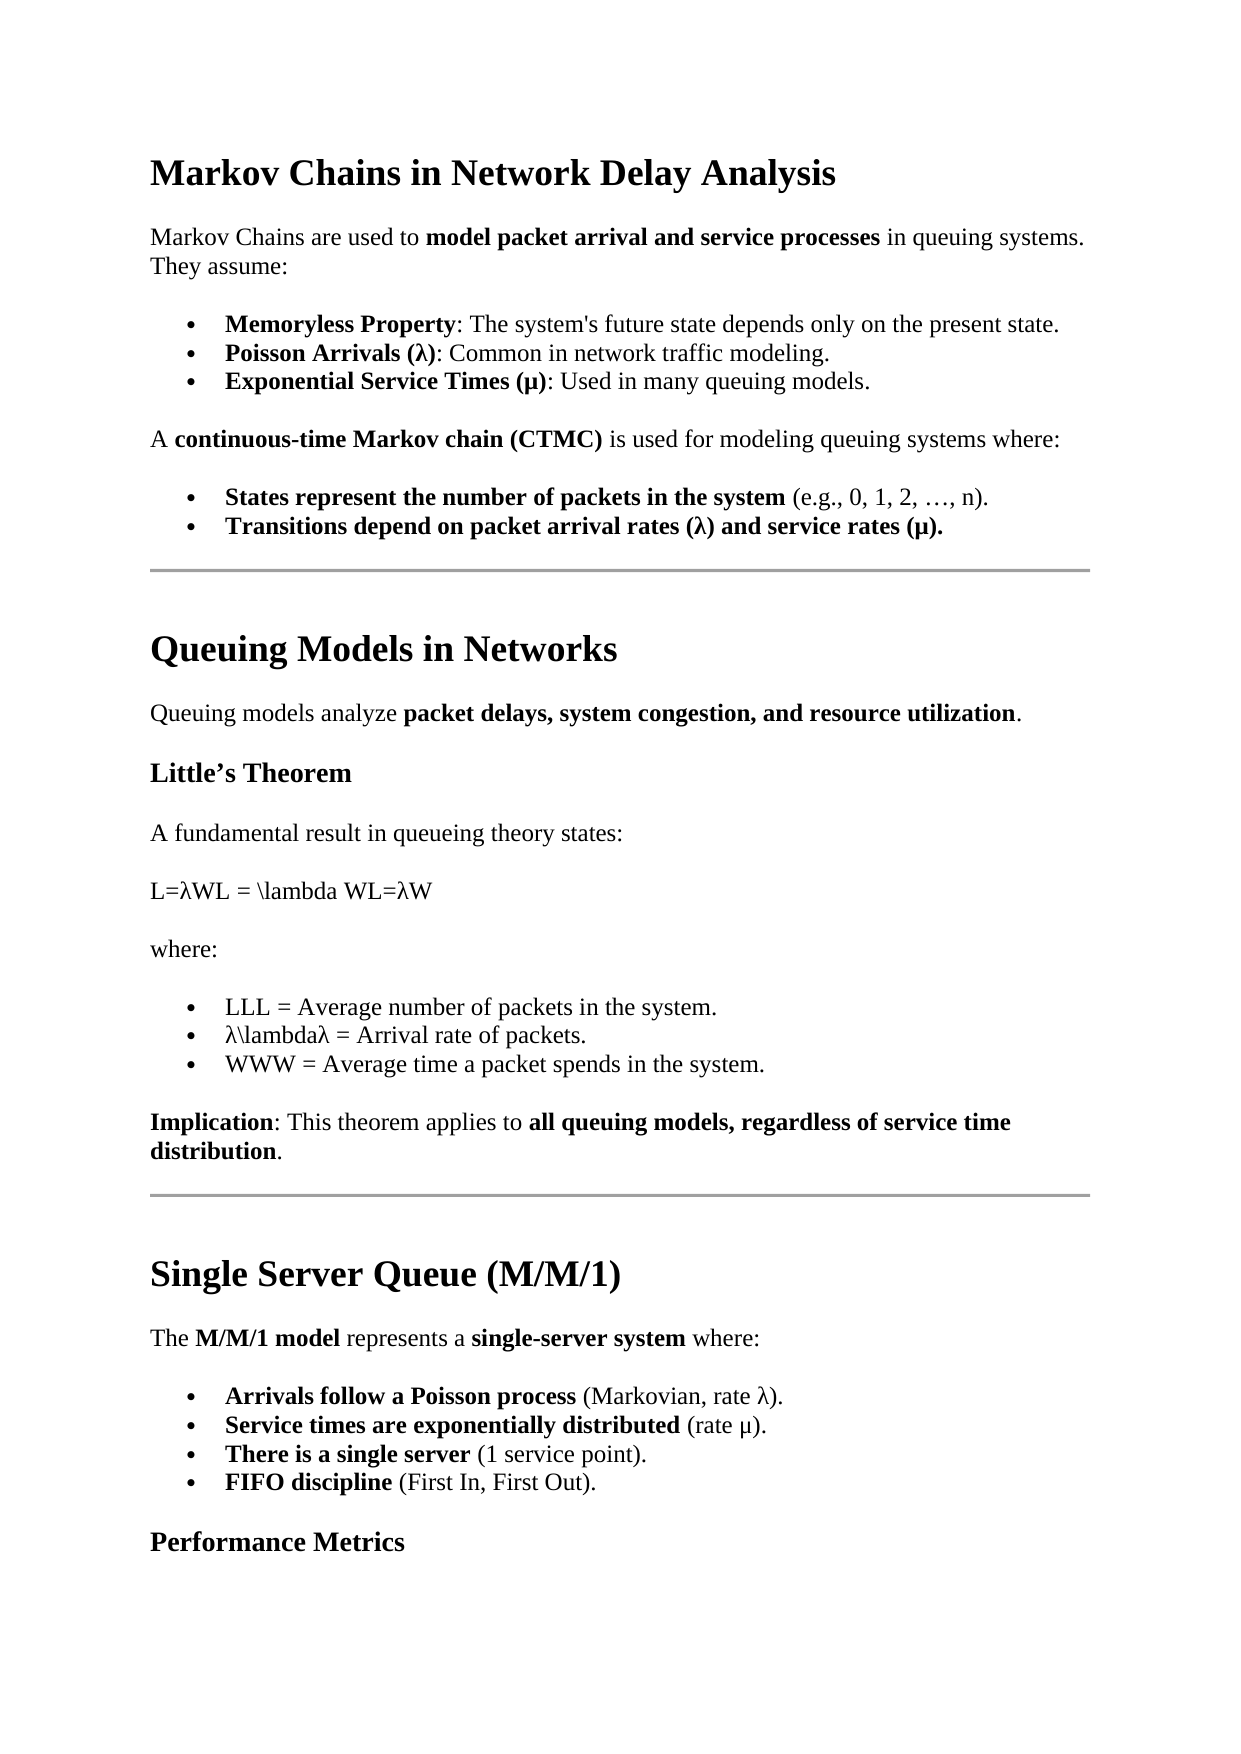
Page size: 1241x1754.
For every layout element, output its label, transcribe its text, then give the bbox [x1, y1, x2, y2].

text A continuous-time Markov chain (CTMC) is used for modeling queuing systems where: [150, 424, 1090, 453]
text Performance Metrics [150, 1525, 1090, 1558]
list FIFO discipline (First In, First Out). [187, 1467, 1090, 1496]
list Service times are exponentially distributed (rate μ). [187, 1410, 1090, 1439]
list Arrivals follow a Poisson process (Markovian, rate λ). [187, 1381, 1090, 1410]
text L=λWL = \lambda WL=λW [150, 876, 1090, 904]
text Markov Chains are used to model packet arrival and service processes in queuing systems. They assume: [150, 222, 1090, 280]
list There is a single server (1 service point). [187, 1439, 1090, 1467]
list Exponential Service Times (μ): Used in many queuing models. [187, 366, 1090, 395]
list WWW = Average time a packet spends in the system. [187, 1049, 1090, 1078]
list Memoryless Property: The system's future state depends only on the present state. [187, 309, 1090, 338]
list λ\lambdaλ = Arrival rate of packets. [187, 1020, 1090, 1049]
text The M/M/1 model represents a single-server system where: [150, 1323, 1090, 1352]
list LLL = Average number of packets in the system. [187, 992, 1090, 1020]
text Single Server Queue (M/M/1) [150, 1251, 1090, 1294]
text Little’s Theorem [150, 756, 1090, 789]
list Transitions depend on packet arrival rates (λ) and service rates (μ). [187, 511, 1090, 540]
text A fundamental result in queueing theory states: [150, 818, 1090, 847]
text Queuing models analyze packet delays, system congestion, and resource utilization. [150, 698, 1090, 727]
text where: [150, 934, 1090, 962]
list Poisson Arrivals (λ): Common in network traffic modeling. [187, 338, 1090, 366]
text Implication: This theorem applies to all queuing models, regardless of service time distribution. [150, 1107, 1090, 1164]
list States represent the number of packets in the system (e.g., 0, 1, 2, …, n). [187, 482, 1090, 511]
text Markov Chains in Network Delay Analysis [150, 150, 1090, 193]
text Queuing Models in Networks [150, 626, 1090, 669]
